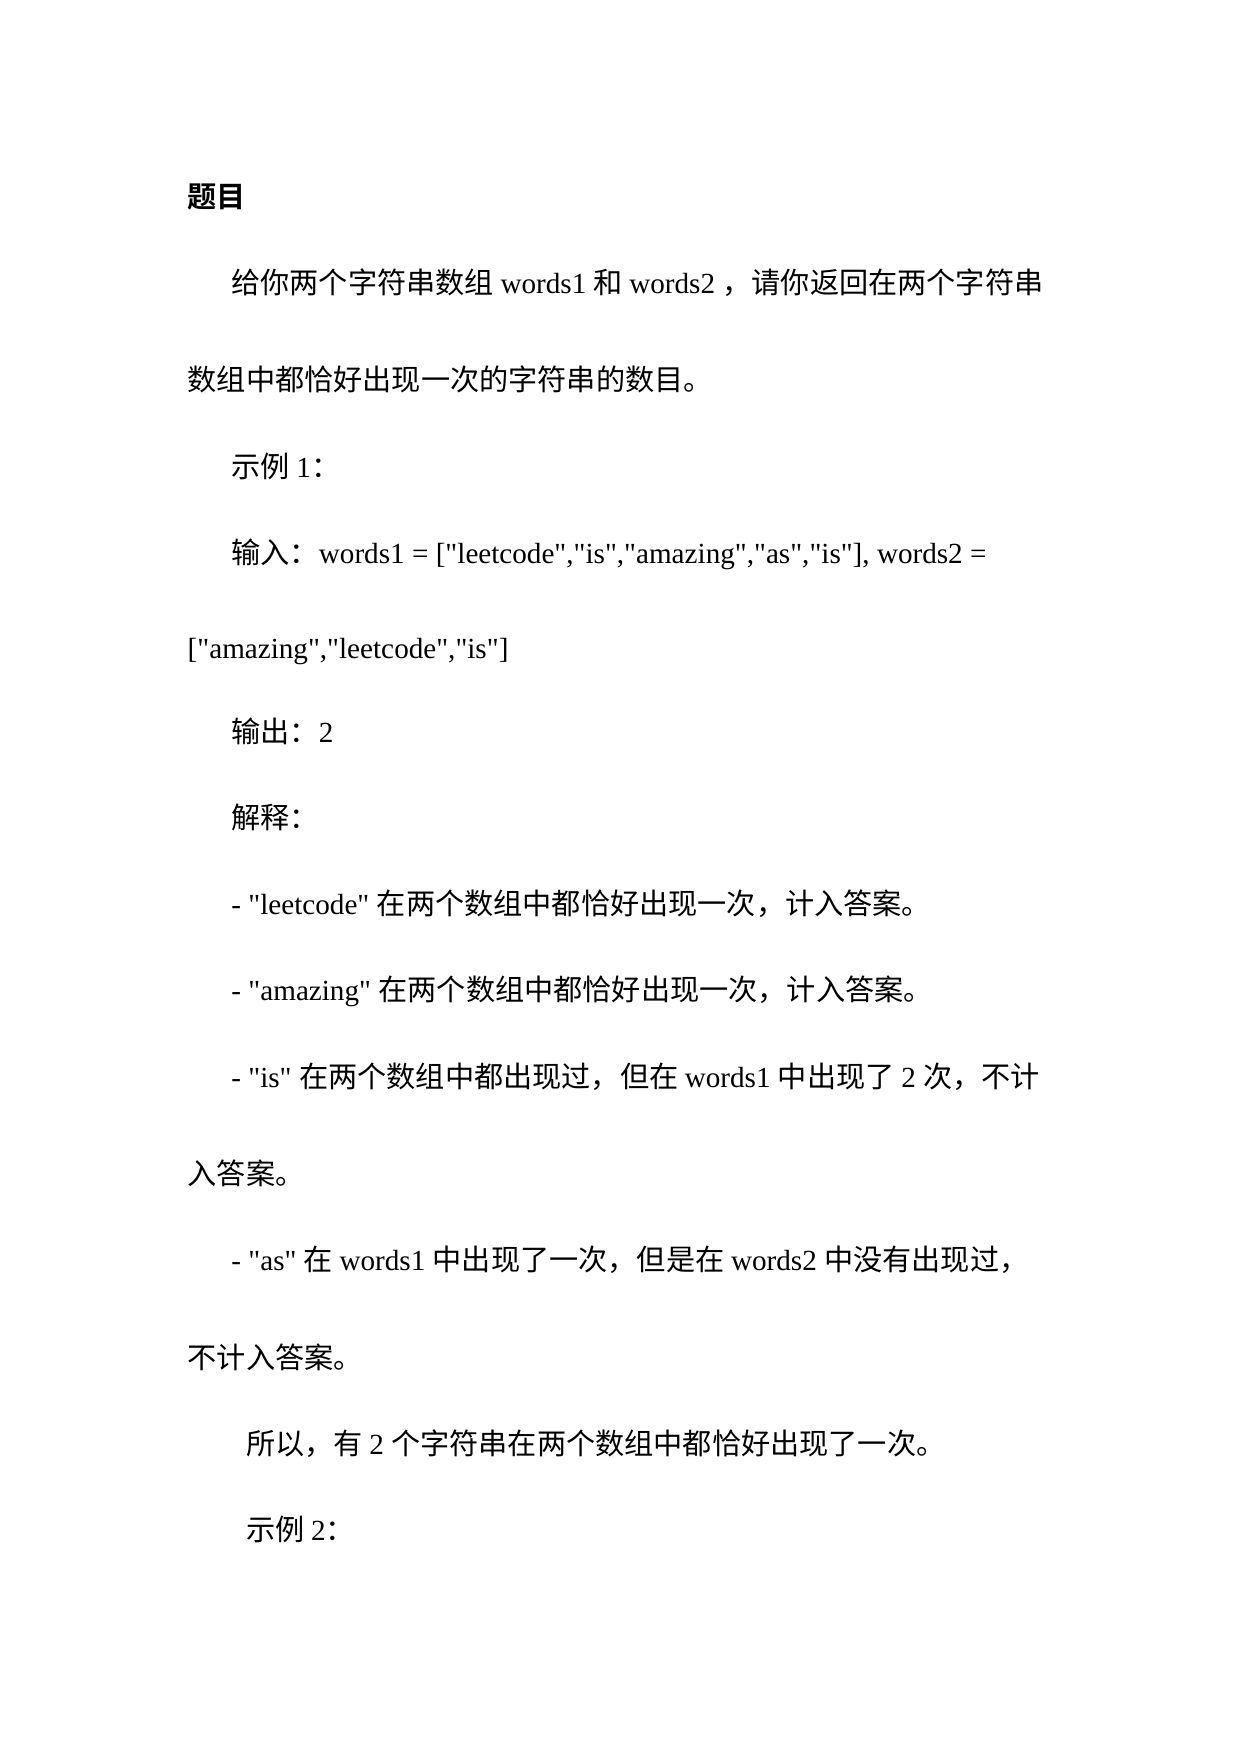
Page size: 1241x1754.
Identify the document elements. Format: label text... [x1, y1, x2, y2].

subtitle 题目 [187, 162, 1053, 227]
text - "is" 在两个数组中都出现过，但在 words1 中出现了 2 次，不计入答案。 [187, 1042, 1053, 1204]
text 所以，有 2 个字符串在两个数组中都恰好出现了一次。 [246, 1409, 1053, 1474]
text 示例 1： [187, 432, 1053, 497]
text 解释： [187, 783, 1053, 848]
text 给你两个字符串数组 words1 和 words2 ，请你返回在两个字符串数组中都恰好出现一次的字符串的数目。 [187, 248, 1053, 411]
text - "as" 在 words1 中出现了一次，但是在 words2 中没有出现过，不计入答案。 [187, 1225, 1053, 1388]
text - "amazing" 在两个数组中都恰好出现一次，计入答案。 [187, 956, 1053, 1021]
text - "leetcode" 在两个数组中都恰好出现一次，计入答案。 [187, 869, 1053, 934]
text 示例 2： [246, 1495, 1053, 1560]
text 输入：words1 = ["leetcode","is","amazing","as","is"], words2 = ["amazing","leetcode","is"] [187, 518, 1053, 680]
text 输出：2 [187, 697, 1053, 762]
